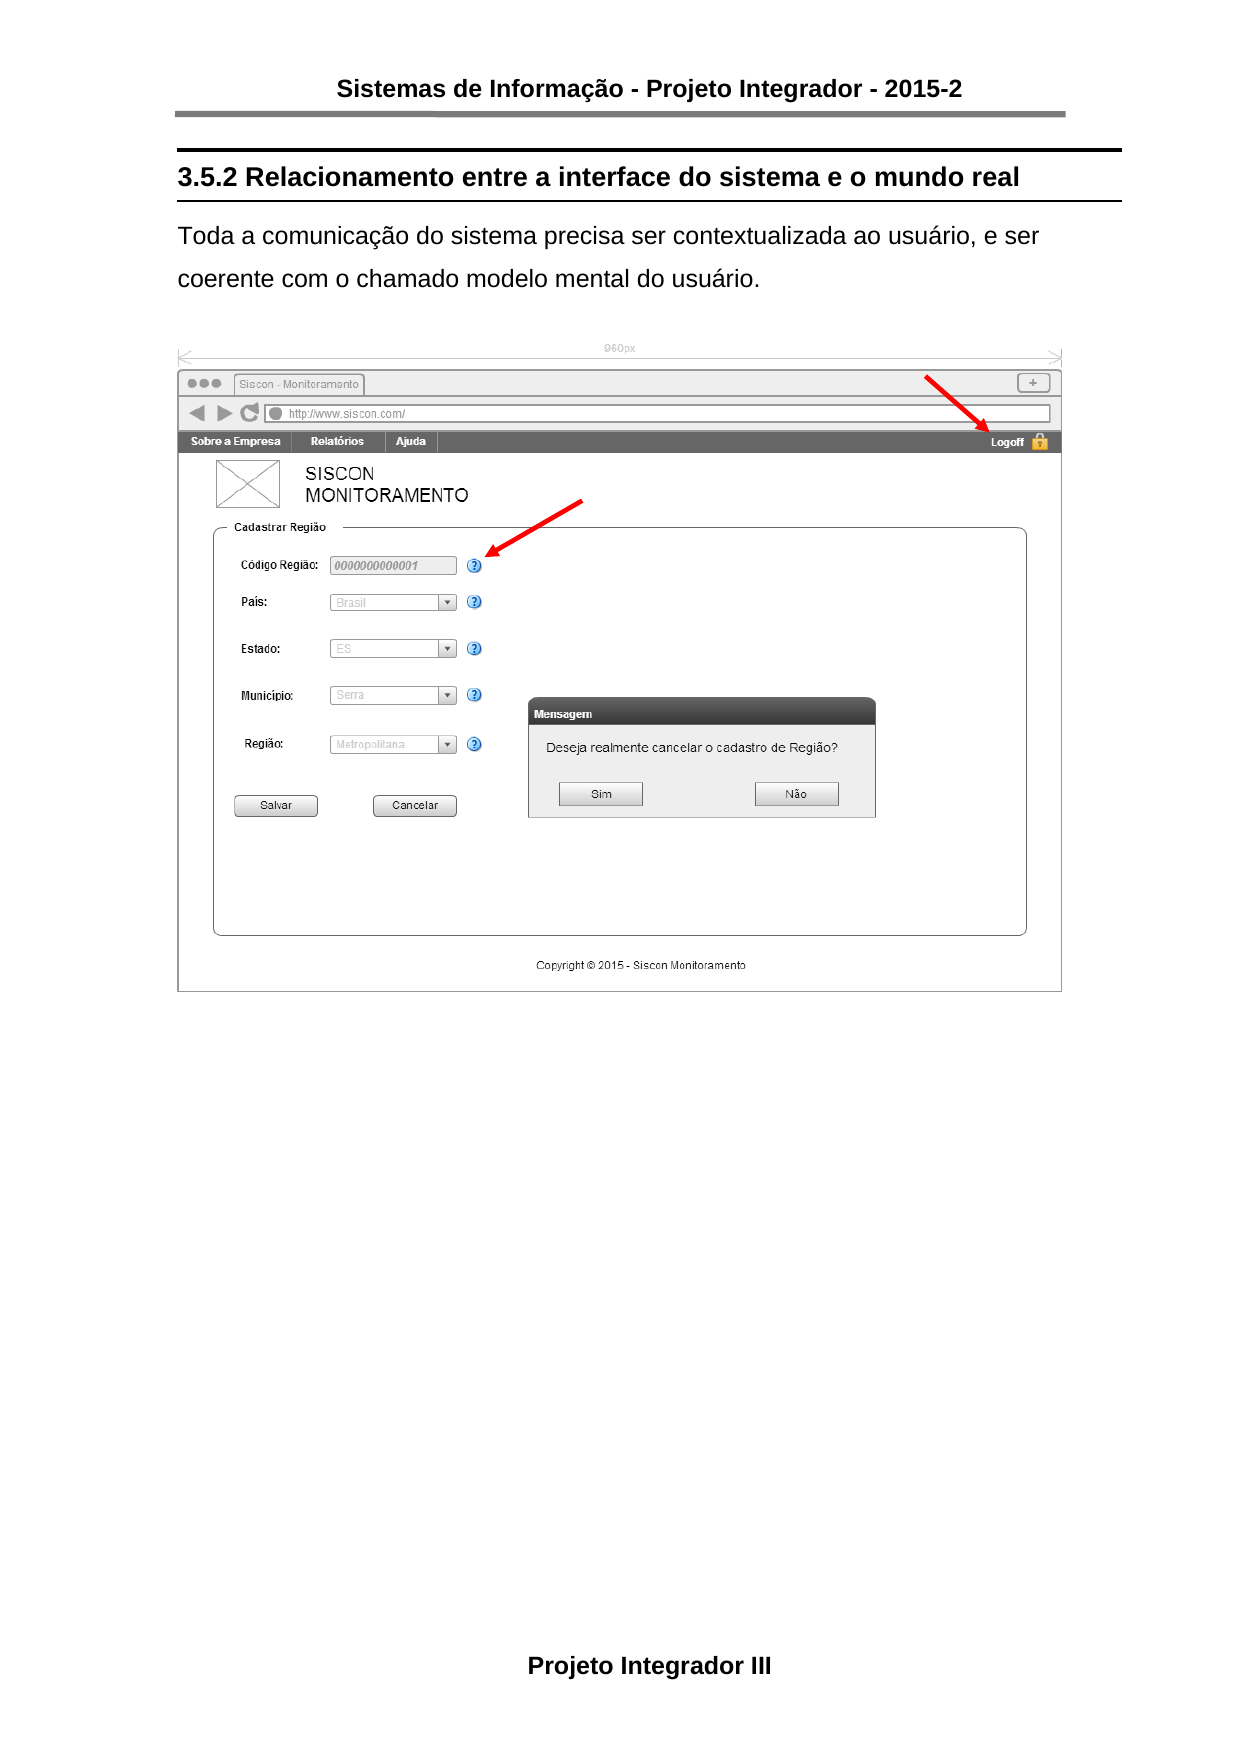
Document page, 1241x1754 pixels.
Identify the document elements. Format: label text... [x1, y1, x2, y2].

picture [177, 339, 1062, 992]
text Toda a comunicação do sistema precisa ser contextualizada ao usuário, e ser coerente com o chamado modelo mental do usuário. [177, 221, 1122, 292]
subtitle 3.5.2 Relacionamento entre a interface do sistema e o mundo real [177, 152, 1122, 200]
